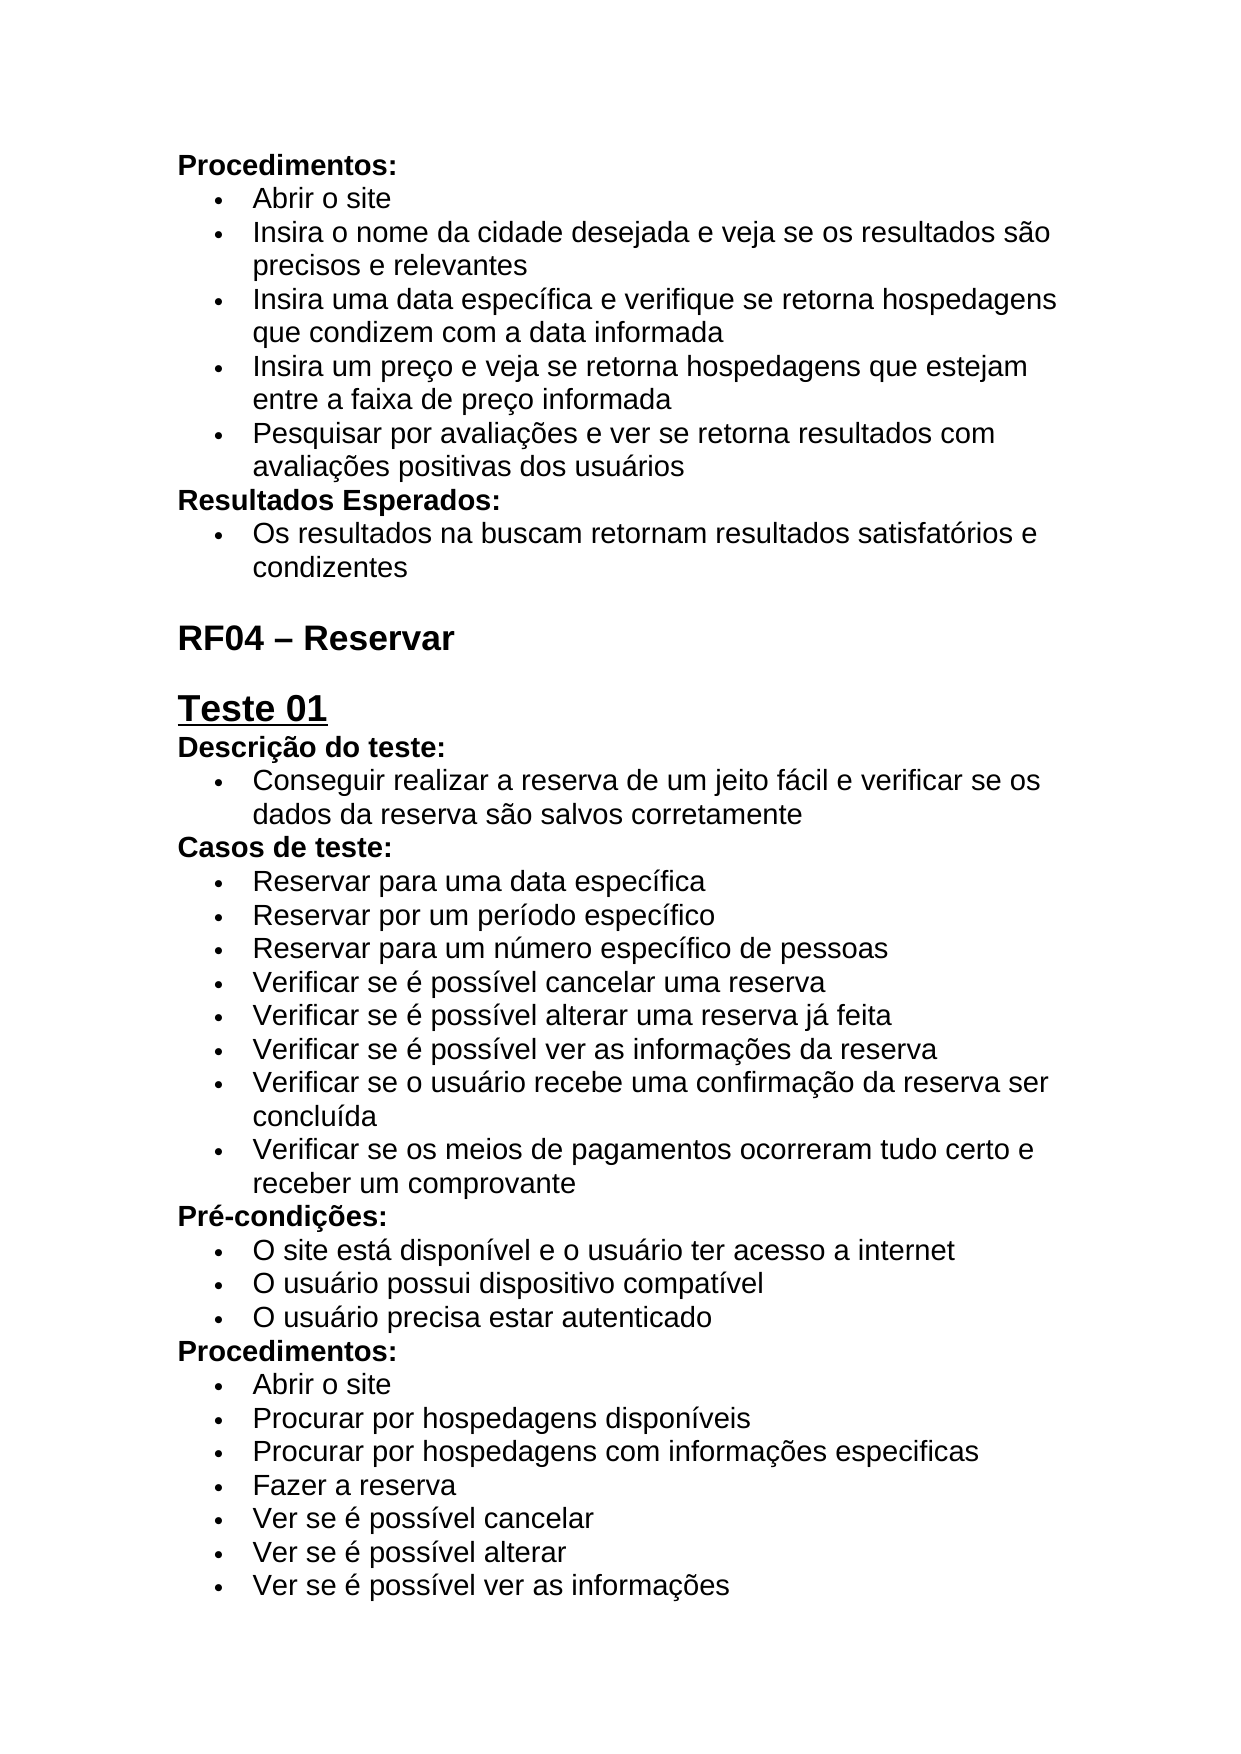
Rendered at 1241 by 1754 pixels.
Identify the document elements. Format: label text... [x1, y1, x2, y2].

list Ver se é possível cancelar [215, 1501, 1063, 1535]
list Verificar se é possível alterar uma reserva já feita [215, 998, 1063, 1032]
list Ver se é possível alterar [215, 1535, 1063, 1568]
list Procurar por hospedagens disponíveis [215, 1401, 1063, 1434]
list Procurar por hospedagens com informações especificas [215, 1434, 1063, 1468]
text Procedimentos: [177, 1333, 1063, 1367]
list O usuário possui dispositivo compatível [215, 1266, 1063, 1300]
list Insira uma data específica e verifique se retorna hospedagens que condizem com a data informada [215, 282, 1063, 349]
list Insira o nome da cidade desejada e veja se os resultados são precisos e relevantes [215, 215, 1063, 282]
list Reservar para uma data específica [215, 864, 1063, 897]
list Reservar para um número específico de pessoas [215, 931, 1063, 964]
list O site está disponível e o usuário ter acesso a internet [215, 1233, 1063, 1266]
text Casos de teste: [177, 830, 1063, 864]
list Fazer a reserva [215, 1468, 1063, 1501]
text Descrição do teste: [177, 730, 1063, 763]
list Insira um preço e veja se retorna hospedagens que estejam entre a faixa de preço informada [215, 349, 1063, 416]
list Os resultados na buscam retornam resultados satisfatórios e condizentes [215, 517, 1063, 584]
text Resultados Esperados: [177, 483, 1063, 517]
text RF04 – Reservar [177, 617, 1063, 658]
list Verificar se os meios de pagamentos ocorreram tudo certo e receber um comprovante [215, 1132, 1063, 1199]
list Reservar por um período específico [215, 897, 1063, 931]
list Ver se é possível ver as informações [215, 1568, 1063, 1602]
list Verificar se o usuário recebe uma confirmação da reserva ser concluída [215, 1065, 1063, 1132]
list O usuário precisa estar autenticado [215, 1300, 1063, 1333]
text Teste 01 [177, 687, 1063, 730]
text Pré-condições: [177, 1199, 1063, 1233]
list Pesquisar por avaliações e ver se retorna resultados com avaliações positivas dos usuários [215, 416, 1063, 483]
list Conseguir realizar a reserva de um jeito fácil e verificar se os dados da reserva são salvos corretamente [215, 763, 1063, 830]
list Abrir o site [215, 181, 1063, 215]
list Verificar se é possível cancelar uma reserva [215, 964, 1063, 998]
text Procedimentos: [177, 148, 1063, 181]
list Abrir o site [215, 1367, 1063, 1401]
list Verificar se é possível ver as informações da reserva [215, 1032, 1063, 1065]
